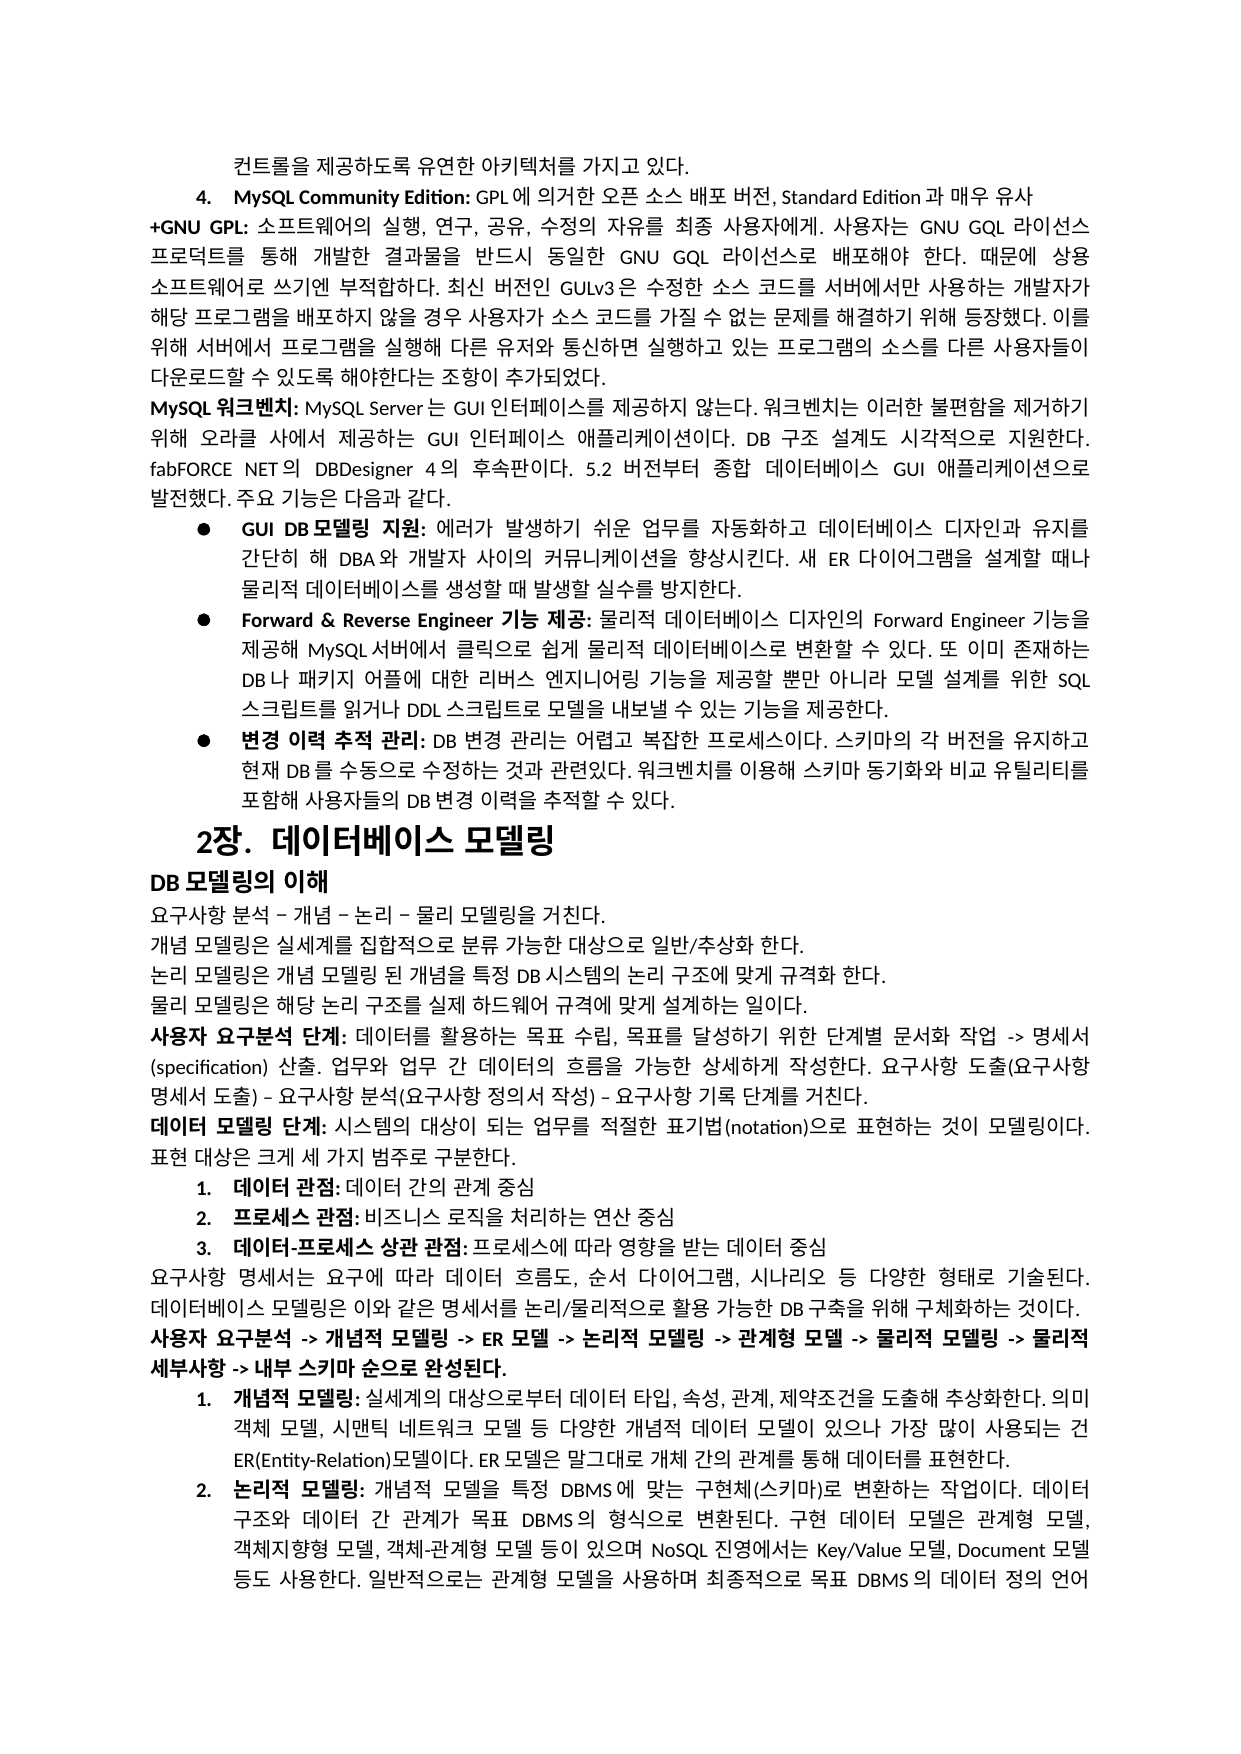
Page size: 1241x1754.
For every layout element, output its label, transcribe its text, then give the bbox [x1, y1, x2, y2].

text 사용자 요구분석 단계: 데이터를 활용하는 목표 수립, 목표를 달성하기 위한 단계별 문서화 작업 -> 명세서(specification) 산출. 업무와 업무 간 데이터의 흐름을 가능한 상세하게 작성한다. 요구사항 도출(요구사항 명세서 도출) – 요구사항 분석(요구사항 정의서 작성) – 요구사항 기록 단계를 거친다. [150, 1020, 1090, 1111]
text 데이터 모델링 단계: 시스템의 대상이 되는 업무를 적절한 표기법(notation)으로 표현하는 것이 모델링이다. 표현 대상은 크게 세 가지 범주로 구분한다. [150, 1111, 1090, 1171]
list 변경 이력 추적 관리: DB 변경 관리는 어렵고 복잡한 프로세스이다. 스키마의 각 버전을 유지하고 현재 DB를 수동으로 수정하는 것과 관련있다. 워크벤치를 이용해 스키마 동기화와 비교 유틸리티를 포함해 사용자들의 DB 변경 이력을 추적할 수 있다. [196, 724, 1090, 814]
text 사용자 요구분석 -> 개념적 모델링 -> ER 모델 -> 논리적 모델링 -> 관계형 모델 -> 물리적 모델링 -> 물리적 세부사항 -> 내부 스키마 순으로 완성된다. [150, 1322, 1090, 1382]
list MySQL Community Edition: GPL에 의거한 오픈 소스 배포 버전, Standard Edition과 매우 유사 [196, 180, 1090, 210]
text 개념 모델링은 실세계를 집합적으로 분류 가능한 대상으로 일반/추상화 한다. [150, 929, 1090, 959]
text 요구사항 분석 – 개념 – 논리 – 물리 모델링을 거친다. [150, 899, 1090, 929]
text +GNU GPL: 소프트웨어의 실행, 연구, 공유, 수정의 자유를 최종 사용자에게. 사용자는 GNU GQL 라이선스 프로덕트를 통해 개발한 결과물을 반드시 동일한 GNU GQL 라이선스로 배포해야 한다. 때문에 상용 소프트웨어로 쓰기엔 부적합하다. 최신 버전인 GULv3은 수정한 소스 코드를 서버에서만 사용하는 개발자가 해당 프로그램을 배포하지 않을 경우 사용자가 소스 코드를 가질 수 없는 문제를 해결하기 위해 등장했다. 이를 위해 서버에서 프로그램을 실행해 다른 유저와 통신하면 실행하고 있는 프로그램의 소스를 다른 사용자들이 다운로드할 수 있도록 해야한다는 조항이 추가되었다. [150, 210, 1090, 392]
text MySQL 워크벤치: MySQL Server는 GUI 인터페이스를 제공하지 않는다. 워크벤치는 이러한 불편함을 제거하기 위해 오라클 사에서 제공하는 GUI 인터페이스 애플리케이션이다. DB 구조 설계도 시각적으로 지원한다. fabFORCE NET의 DBDesigner 4의 후속판이다. 5.2 버전부터 종합 데이터베이스 GUI 애플리케이션으로 발전했다. 주요 기능은 다음과 같다. [150, 392, 1090, 512]
list 데이터베이스 모델링 [196, 814, 1090, 863]
text DB모델링의 이해 [150, 863, 1090, 899]
list GUI DB모델링 지원: 에러가 발생하기 쉬운 업무를 자동화하고 데이터베이스 디자인과 유지를 간단히 해 DBA와 개발자 사이의 커뮤니케이션을 향상시킨다. 새 ER 다이어그램을 설계할 때나 물리적 데이터베이스를 생성할 때 발생할 실수를 방지한다. [196, 512, 1090, 603]
text 요구사항 명세서는 요구에 따라 데이터 흐름도, 순서 다이어그램, 시나리오 등 다양한 형태로 기술된다. 데이터베이스 모델링은 이와 같은 명세서를 논리/물리적으로 활용 가능한 DB구축을 위해 구체화하는 것이다. [150, 1262, 1090, 1322]
list 데이터 관점: 데이터 간의 관계 중심 [196, 1171, 1090, 1201]
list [196, 1473, 1090, 1594]
list Forward & Reverse Engineer 기능 제공: 물리적 데이터베이스 디자인의 Forward Engineer 기능을 제공해 MySQL서버에서 클릭으로 쉽게 물리적 데이터베이스로 변환할 수 있다. 또 이미 존재하는 DB나 패키지 어플에 대한 리버스 엔지니어링 기능을 제공할 뿐만 아니라 모델 설계를 위한 SQL스크립트를 읽거나 DDL 스크립트로 모델을 내보낼 수 있는 기능을 제공한다. [196, 603, 1090, 724]
list 개념적 모델링: 실세계의 대상으로부터 데이터 타입, 속성, 관계, 제약조건을 도출해 추상화한다. 의미 객체 모델, 시맨틱 네트워크 모델 등 다양한 개념적 데이터 모델이 있으나 가장 많이 사용되는 건 ER(Entity-Relation)모델이다. ER모델은 말그대로 개체 간의 관계를 통해 데이터를 표현한다. [196, 1382, 1090, 1473]
list 프로세스 관점: 비즈니스 로직을 처리하는 연산 중심 [196, 1201, 1090, 1231]
list 데이터-프로세스 상관 관점: 프로세스에 따라 영향을 받는 데이터 중심 [196, 1231, 1090, 1262]
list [196, 150, 1090, 180]
text 물리 모델링은 해당 논리 구조를 실제 하드웨어 규격에 맞게 설계하는 일이다. [150, 990, 1090, 1020]
text 논리 모델링은 개념 모델링 된 개념을 특정 DB시스템의 논리 구조에 맞게 규격화 한다. [150, 959, 1090, 990]
